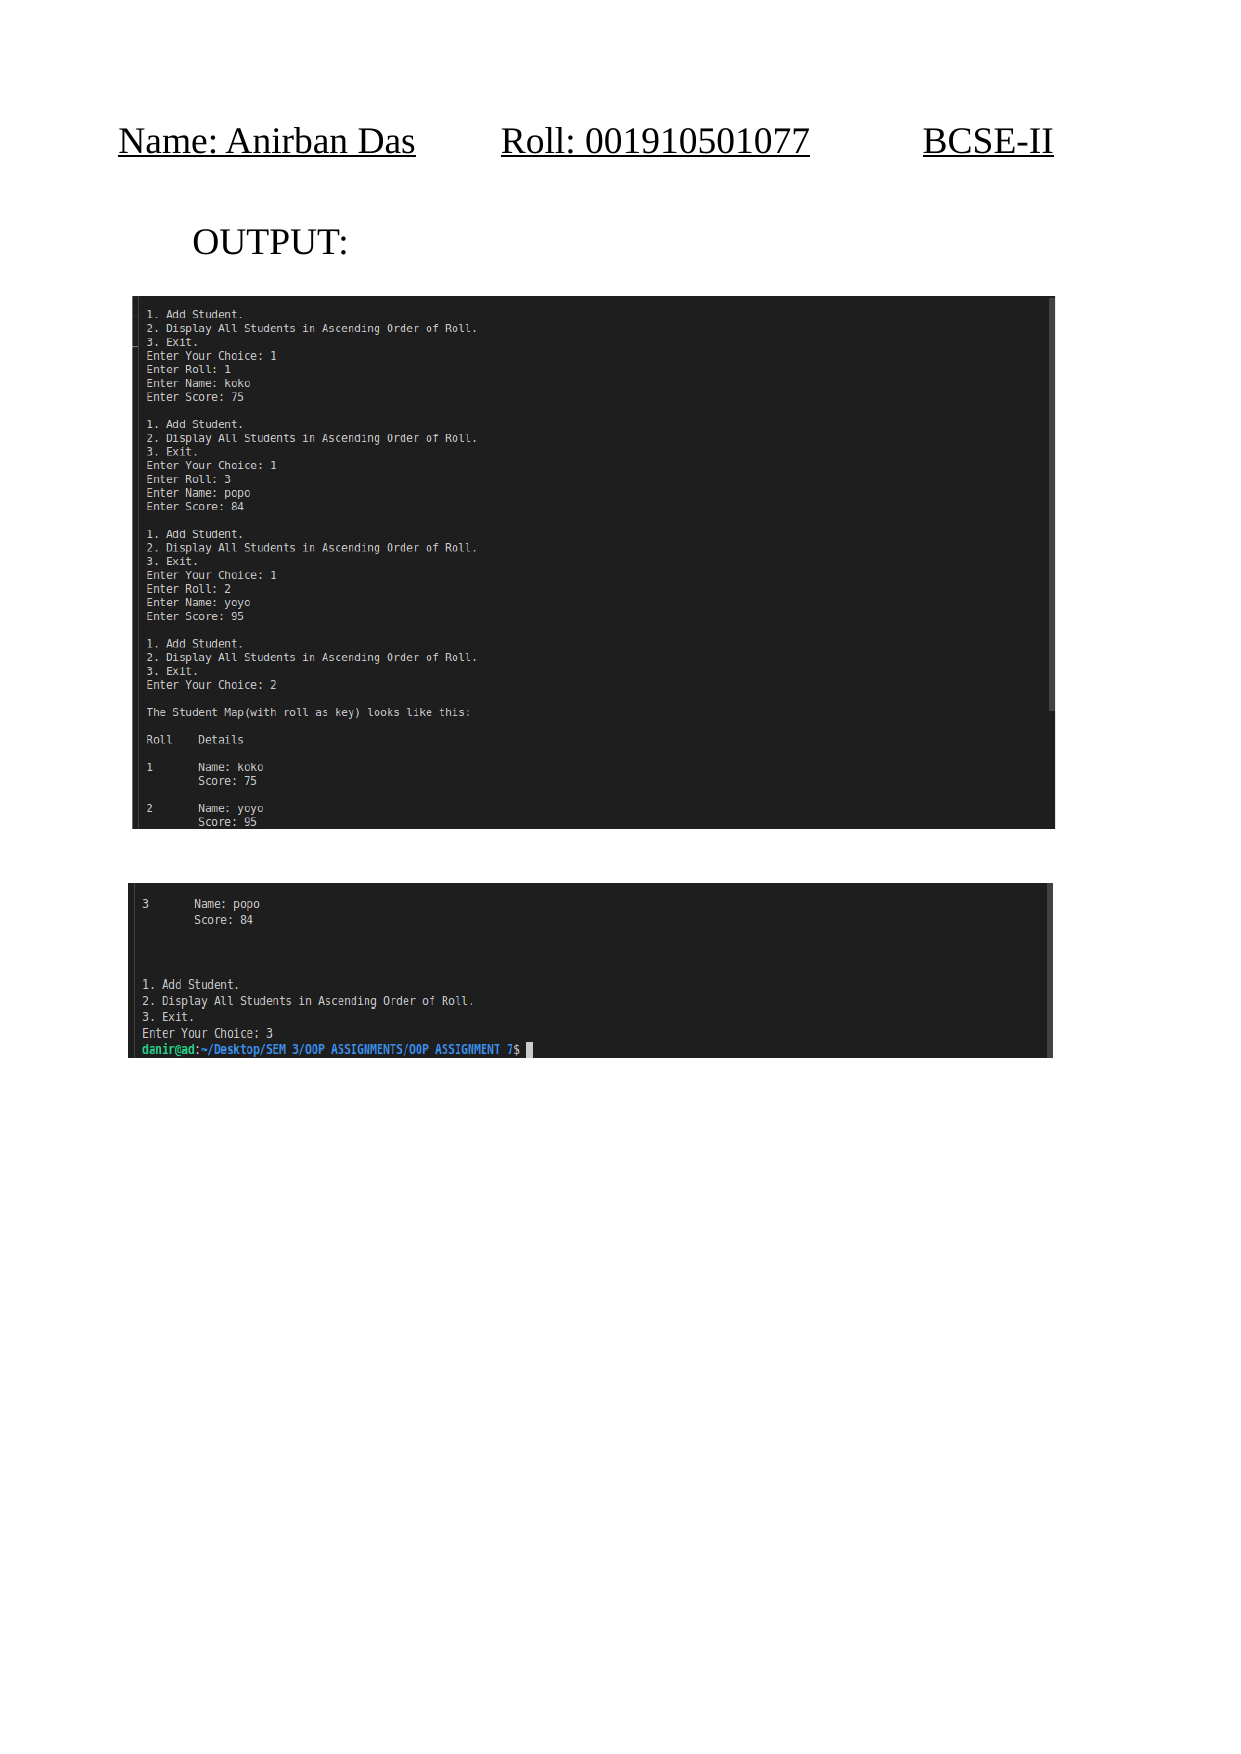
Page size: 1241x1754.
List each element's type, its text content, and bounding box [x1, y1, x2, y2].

text OUTPUT: [118, 219, 1122, 263]
picture [128, 883, 1053, 1058]
picture [132, 296, 1055, 829]
